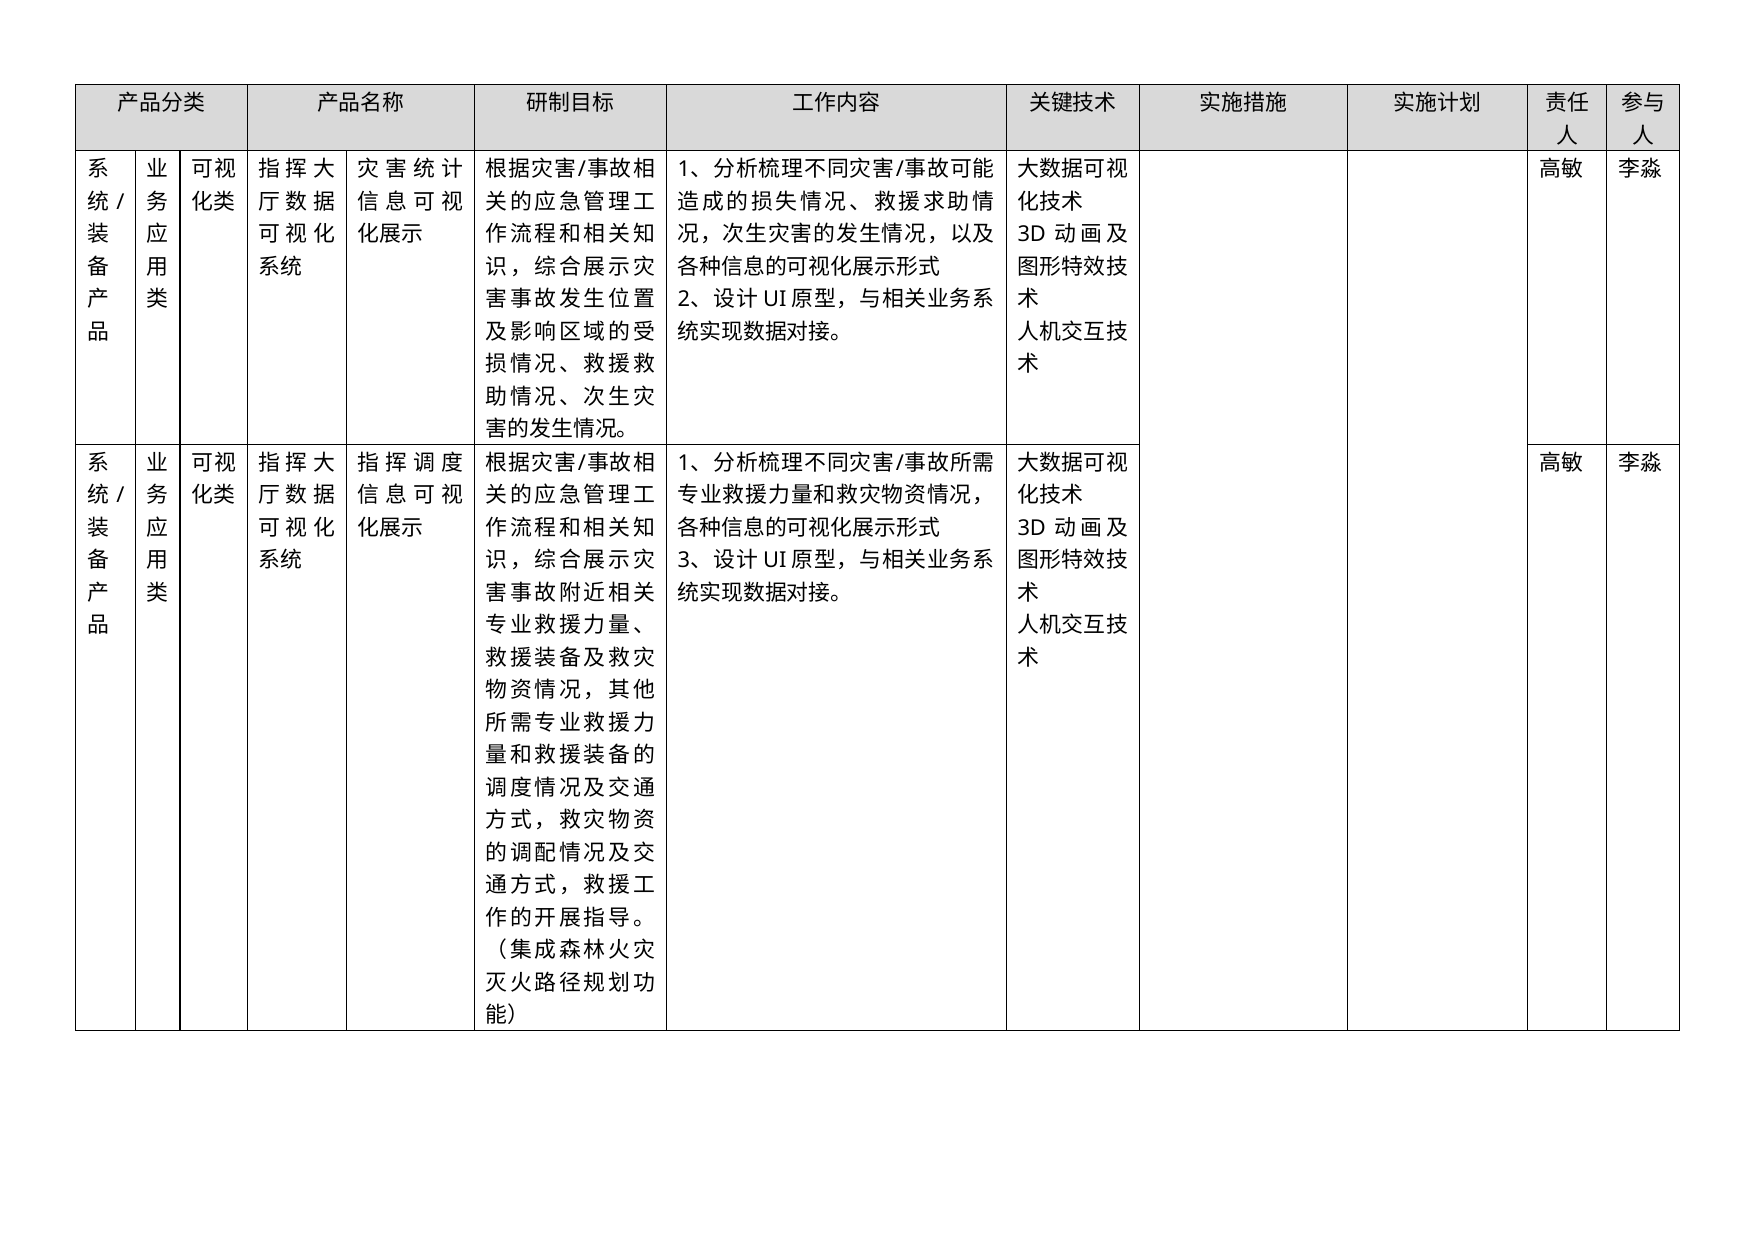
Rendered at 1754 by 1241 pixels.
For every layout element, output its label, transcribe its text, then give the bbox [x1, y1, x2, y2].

table_header 工作内容 [667, 85, 1006, 150]
table_cell 高敏 [1528, 151, 1606, 443]
table_cell 指挥大厅数据可视化系统 [248, 151, 346, 443]
table_cell 1、分析梳理不同灾害/事故可能造成的损失情况、救援求助情况，次生灾害的发生情况，以及各种信息的可视化展示形式 2、设计UI原型，与相关业务系统实现数据对接。 [667, 151, 1006, 443]
table_header 实施计划 [1348, 85, 1527, 150]
table_cell 李淼 [1607, 445, 1679, 1029]
table_cell 系统/装备产品 [76, 445, 135, 1029]
table_cell 可视化类 [181, 151, 247, 443]
table_header 实施措施 [1140, 85, 1347, 150]
table_cell 高敏 [1528, 445, 1606, 1029]
table_cell 灾害统计信息可视化展示 [347, 151, 474, 443]
table_cell 大数据可视化技术 3D动画及图形特效技术 人机交互技术 [1007, 151, 1139, 443]
table_header 研制目标 [475, 85, 666, 150]
table_cell 大数据可视化技术 3D动画及图形特效技术 人机交互技术 [1007, 445, 1139, 1029]
table_cell 可视化类 [181, 445, 247, 1029]
table_cell 李淼 [1607, 151, 1679, 443]
table_header 产品分类 [76, 85, 247, 150]
table_cell 根据灾害/事故相关的应急管理工作流程和相关知识，综合展示灾害事故发生位置及影响区域的受损情况、救援救助情况、次生灾害的发生情况。 [475, 151, 666, 443]
table_cell 指挥调度信息可视化展示 [347, 445, 474, 1029]
table_cell 1、分析梳理不同灾害/事故所需专业救援力量和救灾物资情况，各种信息的可视化展示形式 3、设计UI原型，与相关业务系统实现数据对接。 [667, 445, 1006, 1029]
table_header 参与人 [1607, 85, 1679, 150]
table_header 责任人 [1528, 85, 1606, 150]
table_cell 业务应用类 [136, 445, 179, 1029]
table_cell 指挥大厅数据可视化系统 [248, 445, 346, 1029]
table_cell 业务应用类 [136, 151, 179, 443]
table_cell 系统/装备产品 [76, 151, 135, 443]
table_cell 根据灾害/事故相关的应急管理工作流程和相关知识，综合展示灾害事故附近相关专业救援力量、救援装备及救灾物资情况，其他所需专业救援力量和救援装备的调度情况及交通方式，救灾物资的调配情况及交通方式，救援工作的开展指导。（集成森林火灾灭火路径规划功能） [475, 445, 666, 1029]
table_header 关键技术 [1007, 85, 1139, 150]
table_header 产品名称 [248, 85, 474, 150]
